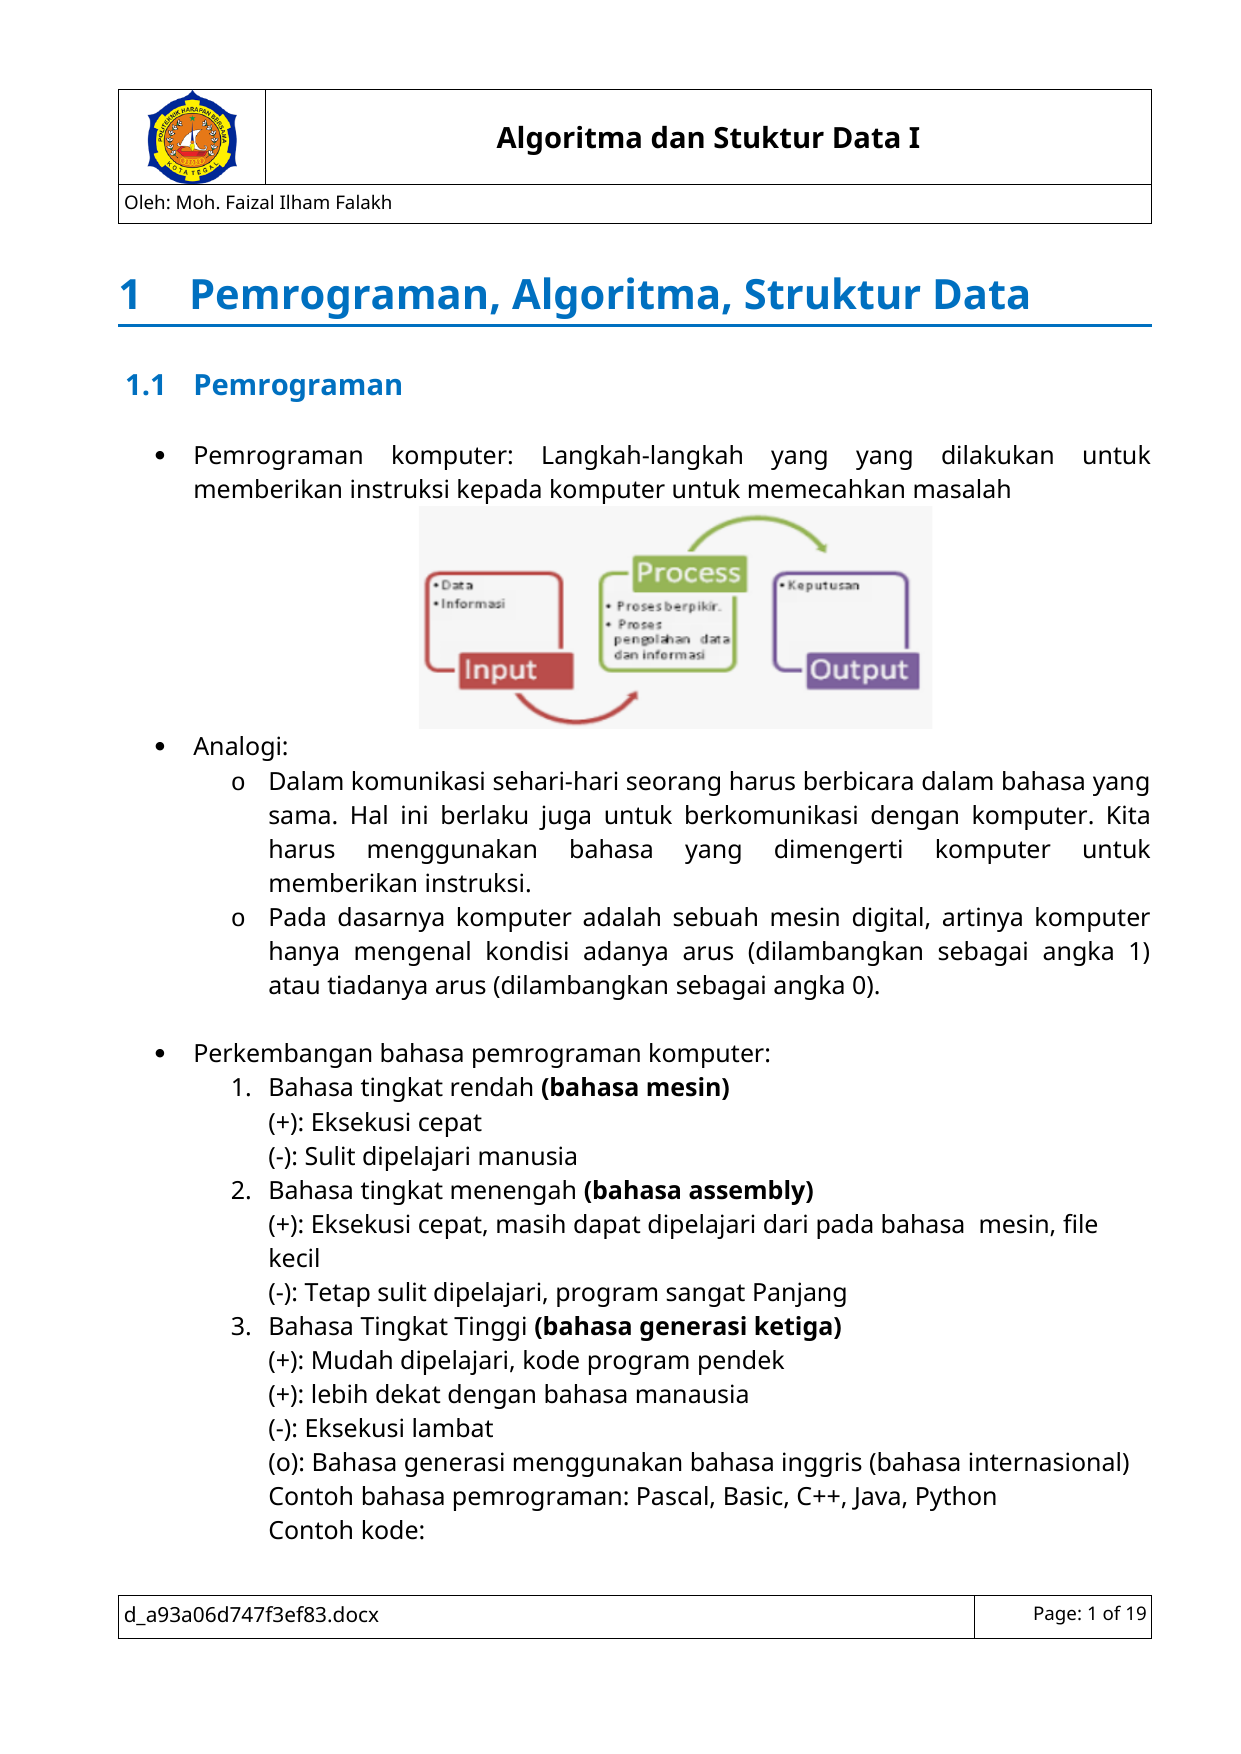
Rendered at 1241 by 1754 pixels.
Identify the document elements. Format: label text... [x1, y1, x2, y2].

picture [412, 506, 933, 729]
text (+): lebih dekat dengan bahasa manausia [268, 1377, 1152, 1411]
list Pada dasarnya komputer adalah sebuah mesin digital, artinya komputer hanya mengenal kondisi adanya arus (dilambangkan sebagai angka 1) atau tiadanya arus (dilambangkan sebagai angka 0). [231, 899, 1152, 1002]
list Pemrograman komputer: Langkah-langkah yang yang dilakukan untuk memberikan instruksi kepada komputer untuk memecahkan masalah [156, 438, 1152, 506]
list Perkembangan bahasa pemrograman komputer: [156, 1036, 1152, 1070]
list Bahasa Tingkat Tinggi (bahasa generasi ketiga) [231, 1308, 1152, 1343]
text (+): Eksekusi cepat, masih dapat dipelajari dari pada bahasa mesin, file kecil [268, 1206, 1152, 1274]
list Contoh kode: [268, 1513, 1152, 1547]
list Contoh bahasa pemrograman: Pascal, Basic, C++, Java, Python [268, 1479, 1152, 1513]
subtitle Pemrograman, Algoritma, Struktur Data [118, 265, 1152, 324]
list (-): Eksekusi lambat [268, 1411, 1152, 1445]
list (o): Bahasa generasi menggunakan bahasa inggris (bahasa internasional) [268, 1445, 1152, 1479]
list (-): Tetap sulit dipelajari, program sangat Panjang [268, 1274, 1152, 1308]
list Dalam komunikasi sehari-hari seorang harus berbicara dalam bahasa yang sama. Hal ini berlaku juga untuk berkomunikasi dengan komputer. Kita harus menggunakan bahasa yang dimengerti komputer untuk memberikan instruksi. [231, 763, 1152, 899]
subtitle Pemrograman [125, 364, 1152, 404]
picture [147, 89, 237, 184]
list Analogi: [156, 729, 1152, 763]
text (+): Eksekusi cepat [268, 1104, 1152, 1138]
list (-): Sulit dipelajari manusia [268, 1138, 1152, 1172]
list Bahasa tingkat rendah (bahasa mesin) [231, 1070, 1152, 1104]
list Bahasa tingkat menengah (bahasa assembly) [231, 1172, 1152, 1206]
text (+): Mudah dipelajari, kode program pendek [268, 1343, 1152, 1377]
